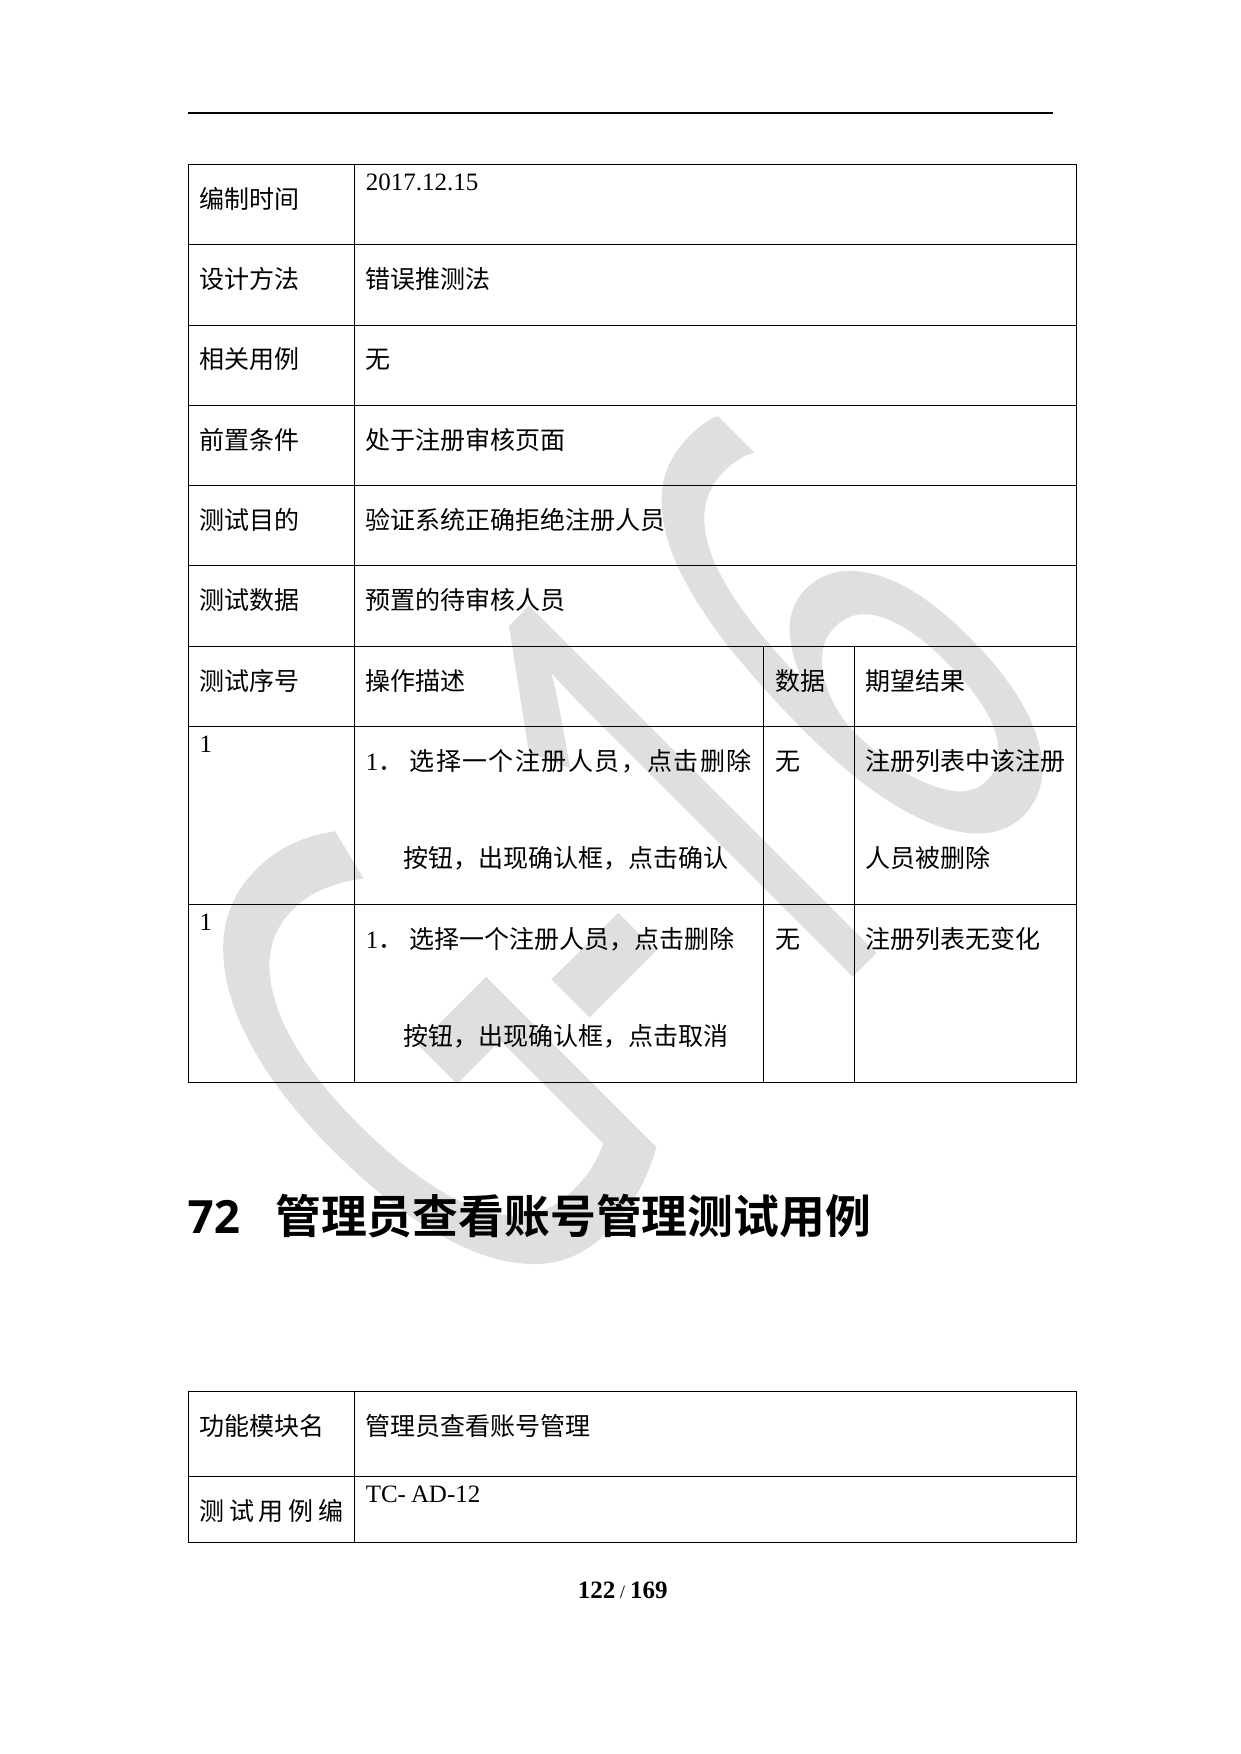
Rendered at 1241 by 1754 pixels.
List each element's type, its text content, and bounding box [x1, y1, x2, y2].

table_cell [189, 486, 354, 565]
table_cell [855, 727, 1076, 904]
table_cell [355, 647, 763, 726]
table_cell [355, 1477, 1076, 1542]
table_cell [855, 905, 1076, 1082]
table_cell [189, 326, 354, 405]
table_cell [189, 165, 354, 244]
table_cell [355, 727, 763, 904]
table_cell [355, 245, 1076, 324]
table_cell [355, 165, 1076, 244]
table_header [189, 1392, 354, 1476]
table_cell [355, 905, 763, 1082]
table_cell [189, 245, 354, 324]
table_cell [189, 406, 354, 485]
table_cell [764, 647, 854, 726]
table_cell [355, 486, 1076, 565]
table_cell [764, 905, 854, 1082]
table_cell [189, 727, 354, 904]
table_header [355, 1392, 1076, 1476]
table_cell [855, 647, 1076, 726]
subtitle 管理员查看账号管理测试用例 [187, 1165, 1053, 1262]
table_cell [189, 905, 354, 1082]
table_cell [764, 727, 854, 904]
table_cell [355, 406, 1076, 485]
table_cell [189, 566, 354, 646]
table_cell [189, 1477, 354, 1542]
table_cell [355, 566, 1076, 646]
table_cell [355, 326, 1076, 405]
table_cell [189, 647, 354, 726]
